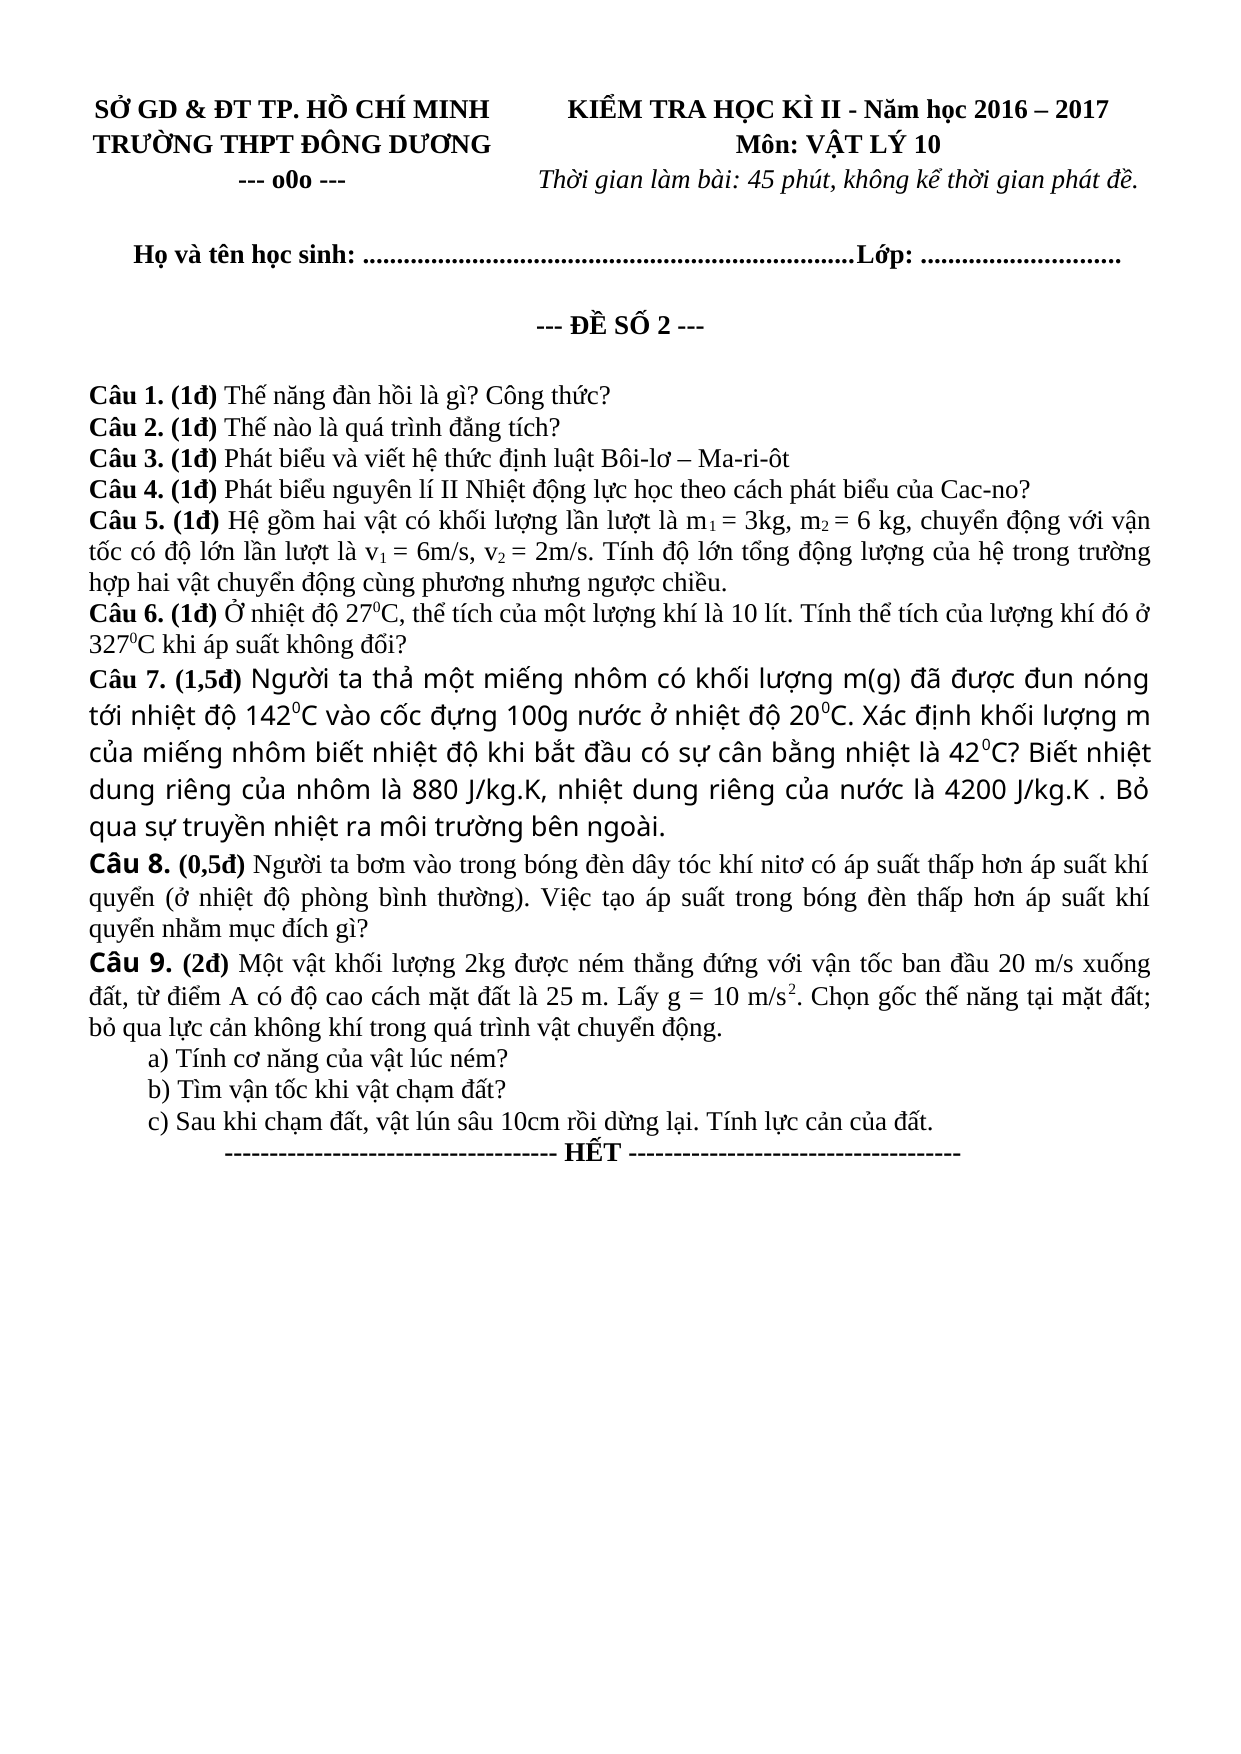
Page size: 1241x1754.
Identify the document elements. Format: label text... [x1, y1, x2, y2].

text Câu 8. (0,5đ) Người ta bơm vào trong bóng đèn dây tóc khí nitơ có áp suất thấp hơn áp suất khí quyển (ở nhiệt độ phòng bình thường). Việc tạo áp suất trong bóng đèn thấp hơn áp suất khí quyển nhằm mục đích gì? [89, 844, 1152, 943]
text Câu 7. (1,5đ) Người ta thả một miếng nhôm có khối lượng m(g) đã được đun nóng tới nhiệt độ 1420C vào cốc đựng 100g nước ở nhiệt độ 200C. Xác định khối lượng m của miếng nhôm biết nhiệt độ khi bắt đầu có sự cân bằng nhiệt là 420C? Biết nhiệt dung riêng của nhôm là 880 J/kg.K, nhiệt dung riêng của nước là 4200 J/kg.K . Bỏ qua sự truyền nhiệt ra môi trường bên ngoài. [89, 660, 1152, 844]
text Họ và tên học sinh: Lớp: [89, 238, 1152, 269]
text --- ĐỀ SỐ 2 --- [89, 309, 1152, 340]
text a) Tính cơ năng của vật lúc ném? [89, 1042, 1152, 1074]
text Câu 3. (1đ) Phát biểu và viết hệ thức định luật Bôi-lơ – Ma-ri-ôt [89, 442, 1152, 473]
text Câu 6. (1đ) Ở nhiệt độ 270C, thể tích của một lượng khí là 10 lít. Tính thể tích của lượng khí đó ở 3270C khi áp suất không đổi? [89, 597, 1152, 660]
text c) Sau khi chạm đất, vật lún sâu 10cm rồi dừng lại. Tính lực cản của đất. [89, 1105, 1152, 1136]
text Câu 4. (1đ) Phát biểu nguyên lí II Nhiệt động lực học theo cách phát biểu của Cac-no? [89, 473, 1152, 504]
text Câu 1. (1đ) Thế năng đàn hồi là gì? Công thức? [89, 379, 1152, 411]
table_header SỞ GD & ĐT TP. HỒ CHÍ MINH TRƯỜNG THPT ĐÔNG DƯƠNG --- o0o --- [78, 89, 506, 199]
text b) Tìm vận tốc khi vật chạm đất? [89, 1074, 1152, 1105]
text Câu 2. (1đ) Thế nào là quá trình đẳng tích? [89, 411, 1152, 442]
text Câu 5. (1đ) Hệ gồm hai vật có khối lượng lần lượt là m1 = 3kg, m2 = 6 kg, chuyển động với vận tốc có độ lớn lần lượt là v1 = 6m/s, v2 = 2m/s. Tính độ lớn tổng động lượng của hệ trong trường hợp hai vật chuyển động cùng phương nhưng ngược chiều. [89, 504, 1152, 597]
text Câu 9. (2đ) Một vật khối lượng 2kg được ném thẳng đứng với vận tốc ban đầu 20 m/s xuống đất, từ điểm A có độ cao cách mặt đất là 25 m. Lấy g = 10 m/s2. Chọn gốc thế năng tại mặt đất; bỏ qua lực cản không khí trong quá trình vật chuyển động. [89, 943, 1152, 1042]
table_header KIỂM TRA HỌC KÌ II - Năm học 2016 – 2017 Môn: VẬT LÝ 10 Thời gian làm bài: 45 phút, không kể thời gian phát đề. [506, 89, 1170, 199]
text ------------------------------------- HẾT ------------------------------------- [89, 1136, 1152, 1167]
